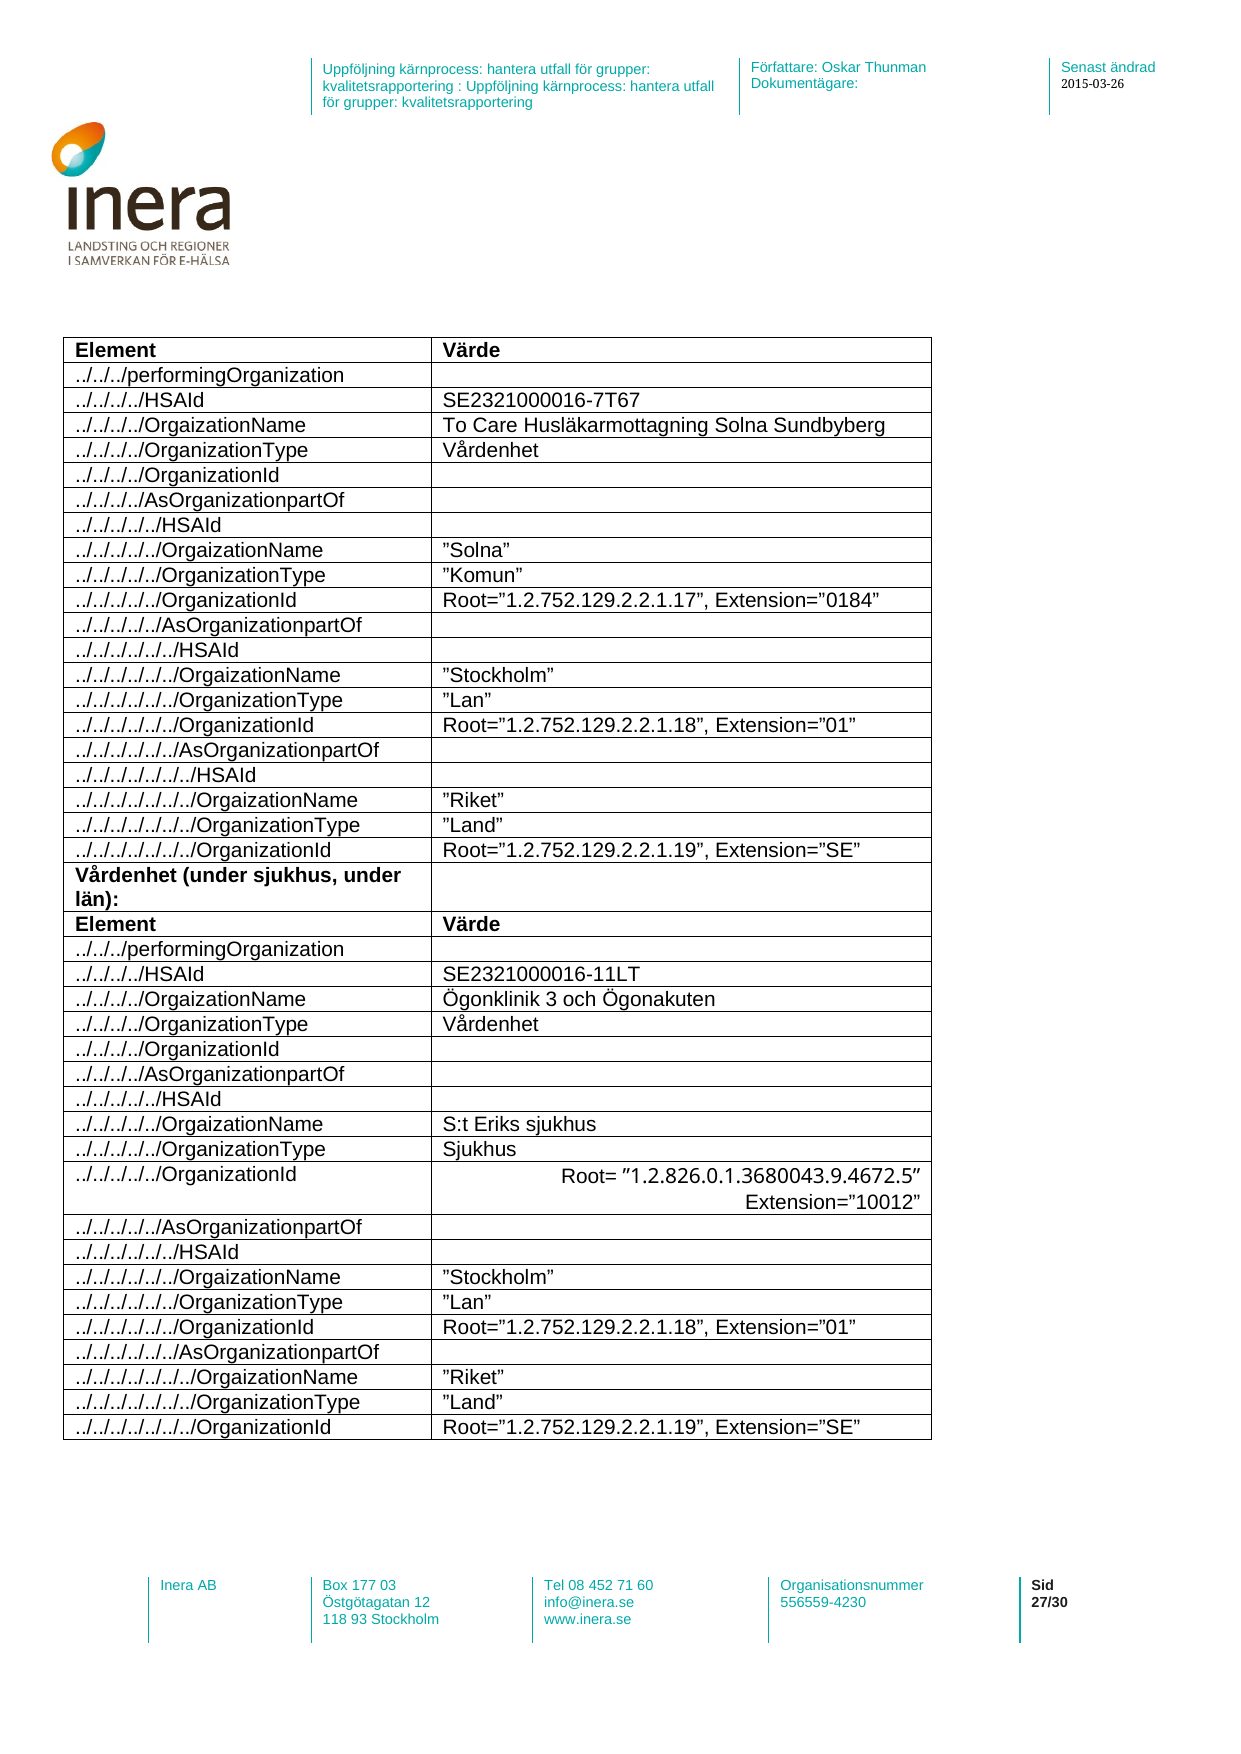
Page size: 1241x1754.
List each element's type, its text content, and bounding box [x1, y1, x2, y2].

table_cell [432, 1062, 931, 1086]
table_cell ”Lan” [432, 688, 931, 712]
table_cell ../../../../../../AsOrganizationpartOf [64, 738, 431, 762]
table_cell Root=”1.2.752.129.2.2.1.18”, Extension=”01” [432, 713, 931, 737]
table_cell Element [64, 912, 431, 936]
table_cell ../../../../../../HSAId [64, 638, 431, 662]
table_cell ../../../../OrgaizationName [64, 413, 431, 437]
table_cell ”Lan” [432, 1290, 931, 1314]
table_cell Root= ”1.2.826.0.1.3680043.9.4672.5” Extension=”10012” [432, 1162, 931, 1214]
table_cell [432, 638, 931, 662]
table_cell ../../../../../../OrgaizationName [64, 663, 431, 687]
table_cell [432, 1340, 931, 1364]
table_cell ../../../../../../OrgaizationName [64, 1265, 431, 1289]
table_cell SE2321000016-7T67 [432, 388, 931, 412]
table_cell ../../../../../OrganizationType [64, 1137, 431, 1161]
table_cell [432, 463, 931, 487]
table_cell ../../../../../HSAId [64, 1087, 431, 1111]
table_cell Root=”1.2.752.129.2.2.1.18”, Extension=”01” [432, 1315, 931, 1339]
table_cell ../../../../../../../OrgaizationName [64, 788, 431, 812]
table_cell ../../../../../OrgaizationName [64, 1112, 431, 1136]
table_cell Värde [432, 912, 931, 936]
table_cell Vårdenhet [432, 1012, 931, 1036]
table_cell Värde [432, 338, 931, 362]
table_cell ../../../../../../HSAId [64, 1240, 431, 1264]
table_cell Vårdenhet (under sjukhus, under län): [64, 863, 431, 911]
table_cell Ögonklinik 3 och Ögonakuten [432, 987, 931, 1011]
table_cell [432, 488, 931, 512]
table_cell ../../../../../OrganizationType [64, 563, 431, 587]
table_cell ../../../../HSAId [64, 962, 431, 986]
table_cell Element [64, 338, 431, 362]
table_cell ”Land” [432, 1390, 931, 1414]
table_cell [432, 1240, 931, 1264]
table_cell ”Riket” [432, 1365, 931, 1389]
table_cell Vårdenhet [432, 438, 931, 462]
table_cell ../../../performingOrganization [64, 937, 431, 961]
table_cell ”Riket” [432, 788, 931, 812]
table_cell ”Land” [432, 813, 931, 837]
table_cell ../../../../../../../OrganizationType [64, 1390, 431, 1414]
table_cell ”Stockholm” [432, 1265, 931, 1289]
table_cell [432, 613, 931, 637]
table_cell ../../../../../AsOrganizationpartOf [64, 613, 431, 637]
table_cell ../../../../../../../HSAId [64, 763, 431, 787]
table_cell ../../../../../../AsOrganizationpartOf [64, 1340, 431, 1364]
table_cell [432, 1037, 931, 1061]
table_cell Root=”1.2.752.129.2.2.1.19”, Extension=”SE” [432, 838, 931, 862]
table_cell ../../../../../HSAId [64, 513, 431, 537]
table_cell Root=”1.2.752.129.2.2.1.19”, Extension=”SE” [432, 1415, 931, 1439]
table_cell ../../../../HSAId [64, 388, 431, 412]
table_cell ../../../../AsOrganizationpartOf [64, 488, 431, 512]
table_cell [432, 937, 931, 961]
table_cell ../../../../OrganizationType [64, 438, 431, 462]
table_cell ../../../../../OrganizationId [64, 588, 431, 612]
table_cell ../../../../OrganizationType [64, 1012, 431, 1036]
table_cell [432, 513, 931, 537]
table_cell ../../../../../../../OrganizationId [64, 1415, 431, 1439]
table_cell ”Stockholm” [432, 663, 931, 687]
table_cell ../../../../../AsOrganizationpartOf [64, 1215, 431, 1239]
table_cell ../../../../OrganizationId [64, 463, 431, 487]
table_cell ../../../../../../../OrganizationId [64, 838, 431, 862]
table_cell ../../../../../../../OrganizationType [64, 813, 431, 837]
table_cell ../../../../../../OrganizationId [64, 1315, 431, 1339]
table_cell ../../../../../../../OrgaizationName [64, 1365, 431, 1389]
table_cell ../../../../../../OrganizationType [64, 688, 431, 712]
table_cell To Care Husläkarmottagning Solna Sundbyberg [432, 413, 931, 437]
table_cell [432, 763, 931, 787]
table_cell ../../../../../OrganizationId [64, 1162, 431, 1214]
table_cell [432, 363, 931, 387]
table_cell Sjukhus [432, 1137, 931, 1161]
table_cell ../../../../../OrgaizationName [64, 538, 431, 562]
table_cell ../../../../../../OrganizationId [64, 713, 431, 737]
table_cell ../../../../OrgaizationName [64, 987, 431, 1011]
table_cell SE2321000016-11LT [432, 962, 931, 986]
table_cell ../../../performingOrganization [64, 363, 431, 387]
table_cell Root=”1.2.752.129.2.2.1.17”, Extension=”0184” [432, 588, 931, 612]
table_cell ../../../../../../OrganizationType [64, 1290, 431, 1314]
table_cell S:t Eriks sjukhus [432, 1112, 931, 1136]
picture [51, 122, 230, 265]
table_cell [432, 1087, 931, 1111]
table_cell ../../../../AsOrganizationpartOf [64, 1062, 431, 1086]
table_cell [432, 863, 931, 911]
table_cell ”Komun” [432, 563, 931, 587]
table_cell [432, 738, 931, 762]
table_cell ../../../../OrganizationId [64, 1037, 431, 1061]
table_cell [432, 1215, 931, 1239]
table_cell ”Solna” [432, 538, 931, 562]
